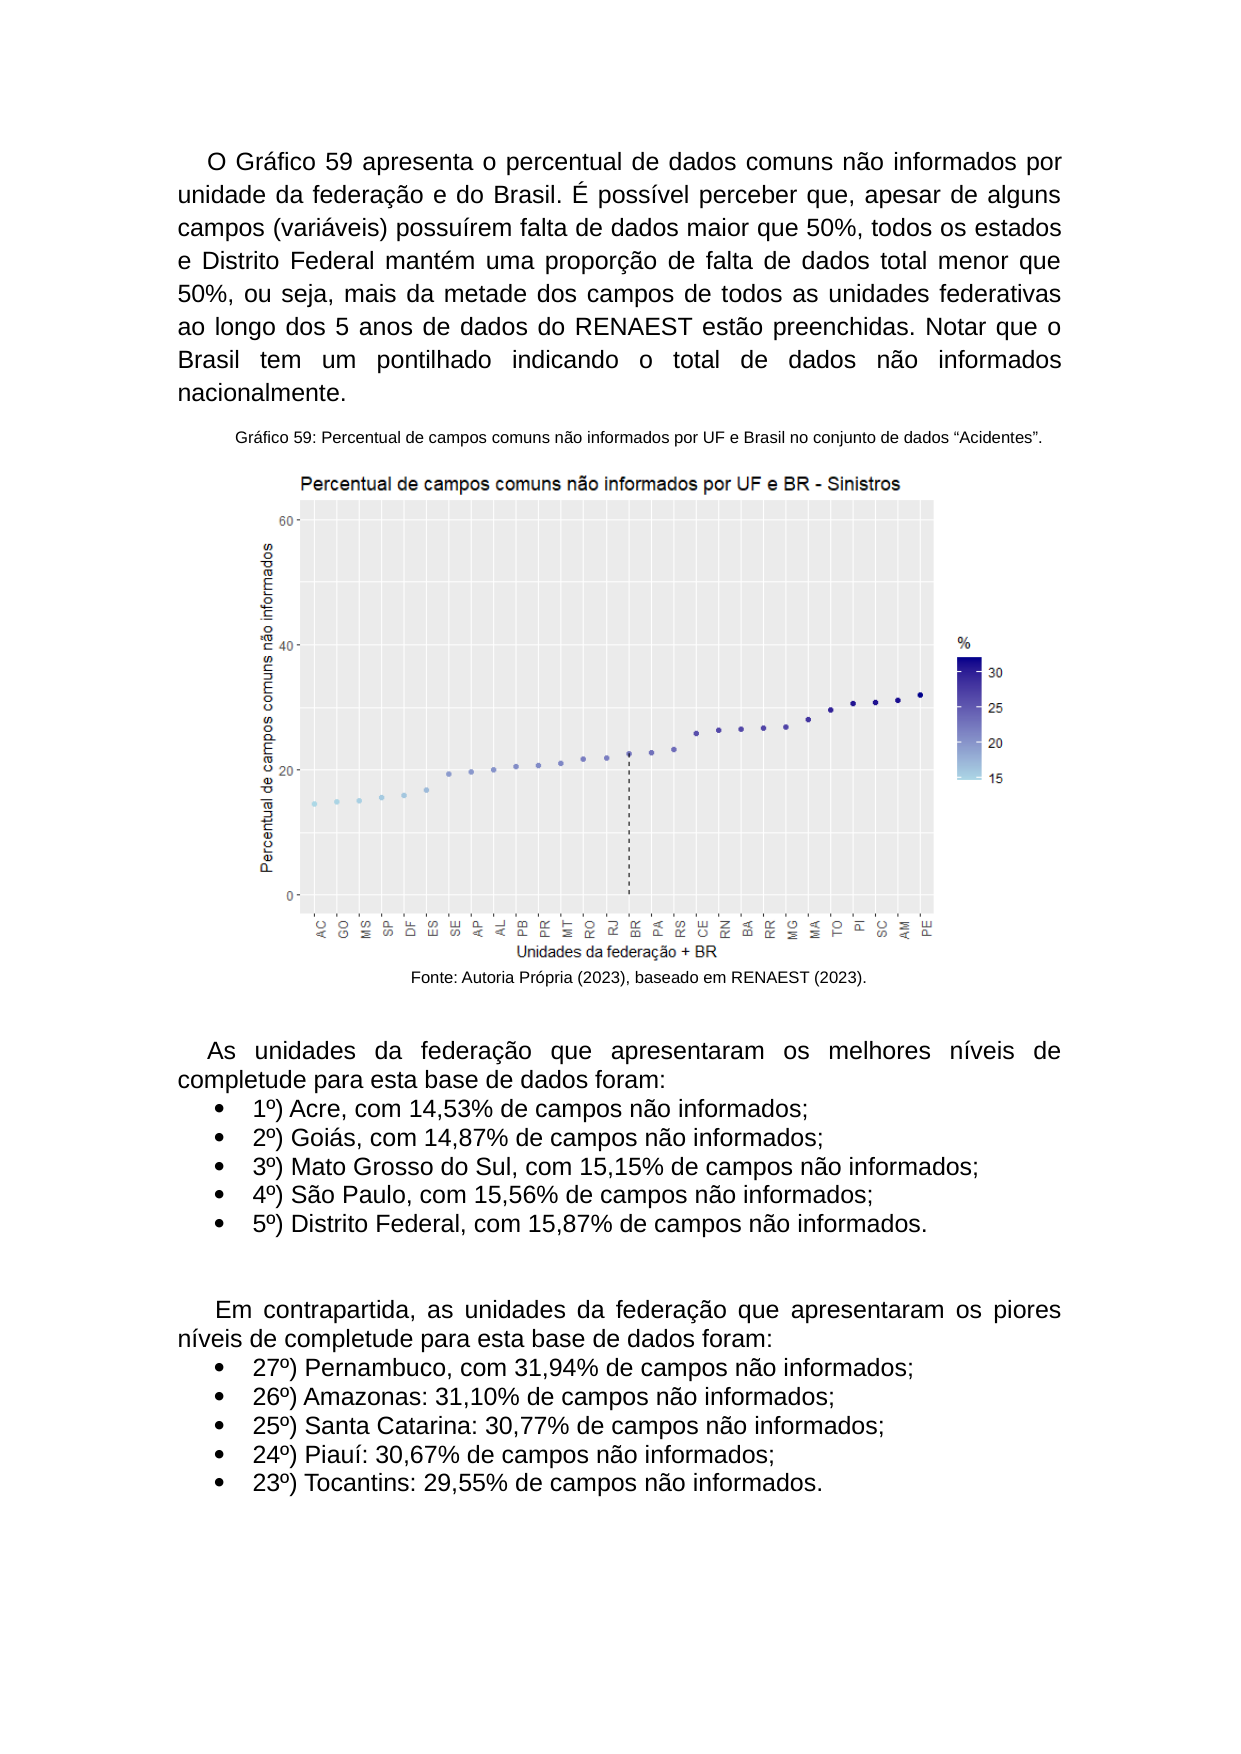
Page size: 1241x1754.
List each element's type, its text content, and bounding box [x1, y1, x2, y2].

text As unidades da federação que apresentaram os melhores níveis de completude para esta base de dados foram: [177, 1036, 1063, 1094]
text Gráfico 59: Percentual de campos comuns não informados por UF e Brasil no conjunto de dados “Acidentes”. [177, 427, 1063, 447]
list 4º) São Paulo, com 15,56% de campos não informados; [215, 1180, 1063, 1209]
list 5º) Distrito Federal, com 15,87% de campos não informados. [215, 1209, 1063, 1238]
list 26º) Amazonas: 31,10% de campos não informados; [215, 1382, 1063, 1411]
list 27º) Pernambuco, com 31,94% de campos não informados; [215, 1353, 1063, 1382]
list 24º) Piauí: 30,67% de campos não informados; [215, 1439, 1063, 1468]
list 2º) Goiás, com 14,87% de campos não informados; [215, 1123, 1063, 1151]
list 23º) Tocantins: 29,55% de campos não informados. [215, 1468, 1063, 1497]
text Em contrapartida, as unidades da federação que apresentaram os piores níveis de completude para esta base de dados foram: [177, 1296, 1063, 1353]
list 25º) Santa Catarina: 30,77% de campos não informados; [215, 1411, 1063, 1439]
text Fonte: Autoria Própria (2023), baseado em RENAEST (2023). [177, 967, 1063, 987]
list 3º) Mato Grosso do Sul, com 15,15% de campos não informados; [215, 1151, 1063, 1180]
text O Gráfico 59 apresenta o percentual de dados comuns não informados por unidade da federação e do Brasil. É possível perceber que, apesar de alguns campos (variáveis) possuírem falta de dados maior que 50%, todos os estados e Distrito Federal mantém uma proporção de falta de dados total menor que 50%, ou seja, mais da metade dos campos de todos as unidades federativas ao longo dos 5 anos de dados do RENAEST estão preenchidas. Notar que o Brasil tem um pontilhado indicando o total de dados não informados nacionalmente. [177, 147, 1063, 407]
picture [251, 467, 1019, 968]
list 1º) Acre, com 14,53% de campos não informados; [215, 1094, 1063, 1123]
